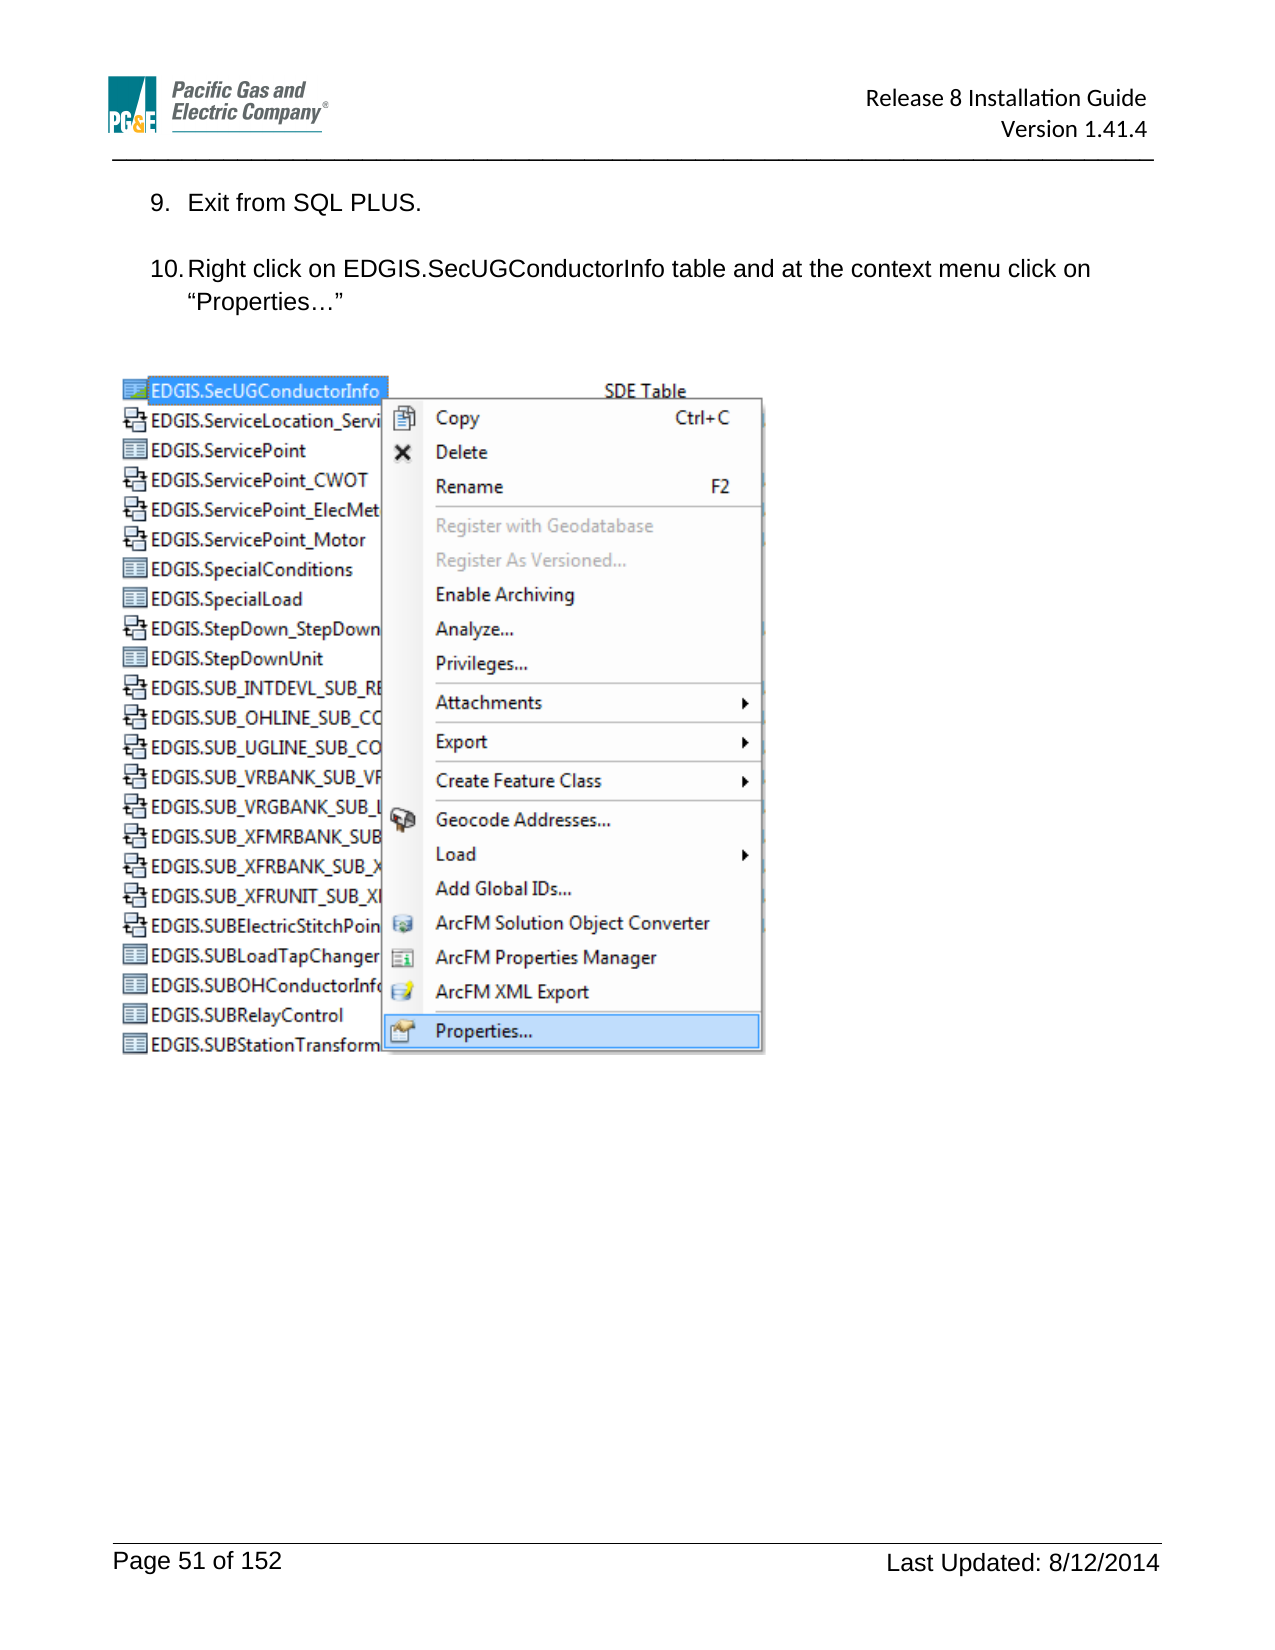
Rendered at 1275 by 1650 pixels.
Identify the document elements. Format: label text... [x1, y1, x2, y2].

list Right click on EDGIS.SecUGConductorInfo table and at the context menu click on “Properties…” [150, 253, 1162, 315]
list Exit from SQL PLUS. [150, 187, 1162, 216]
picture [112, 373, 766, 1055]
